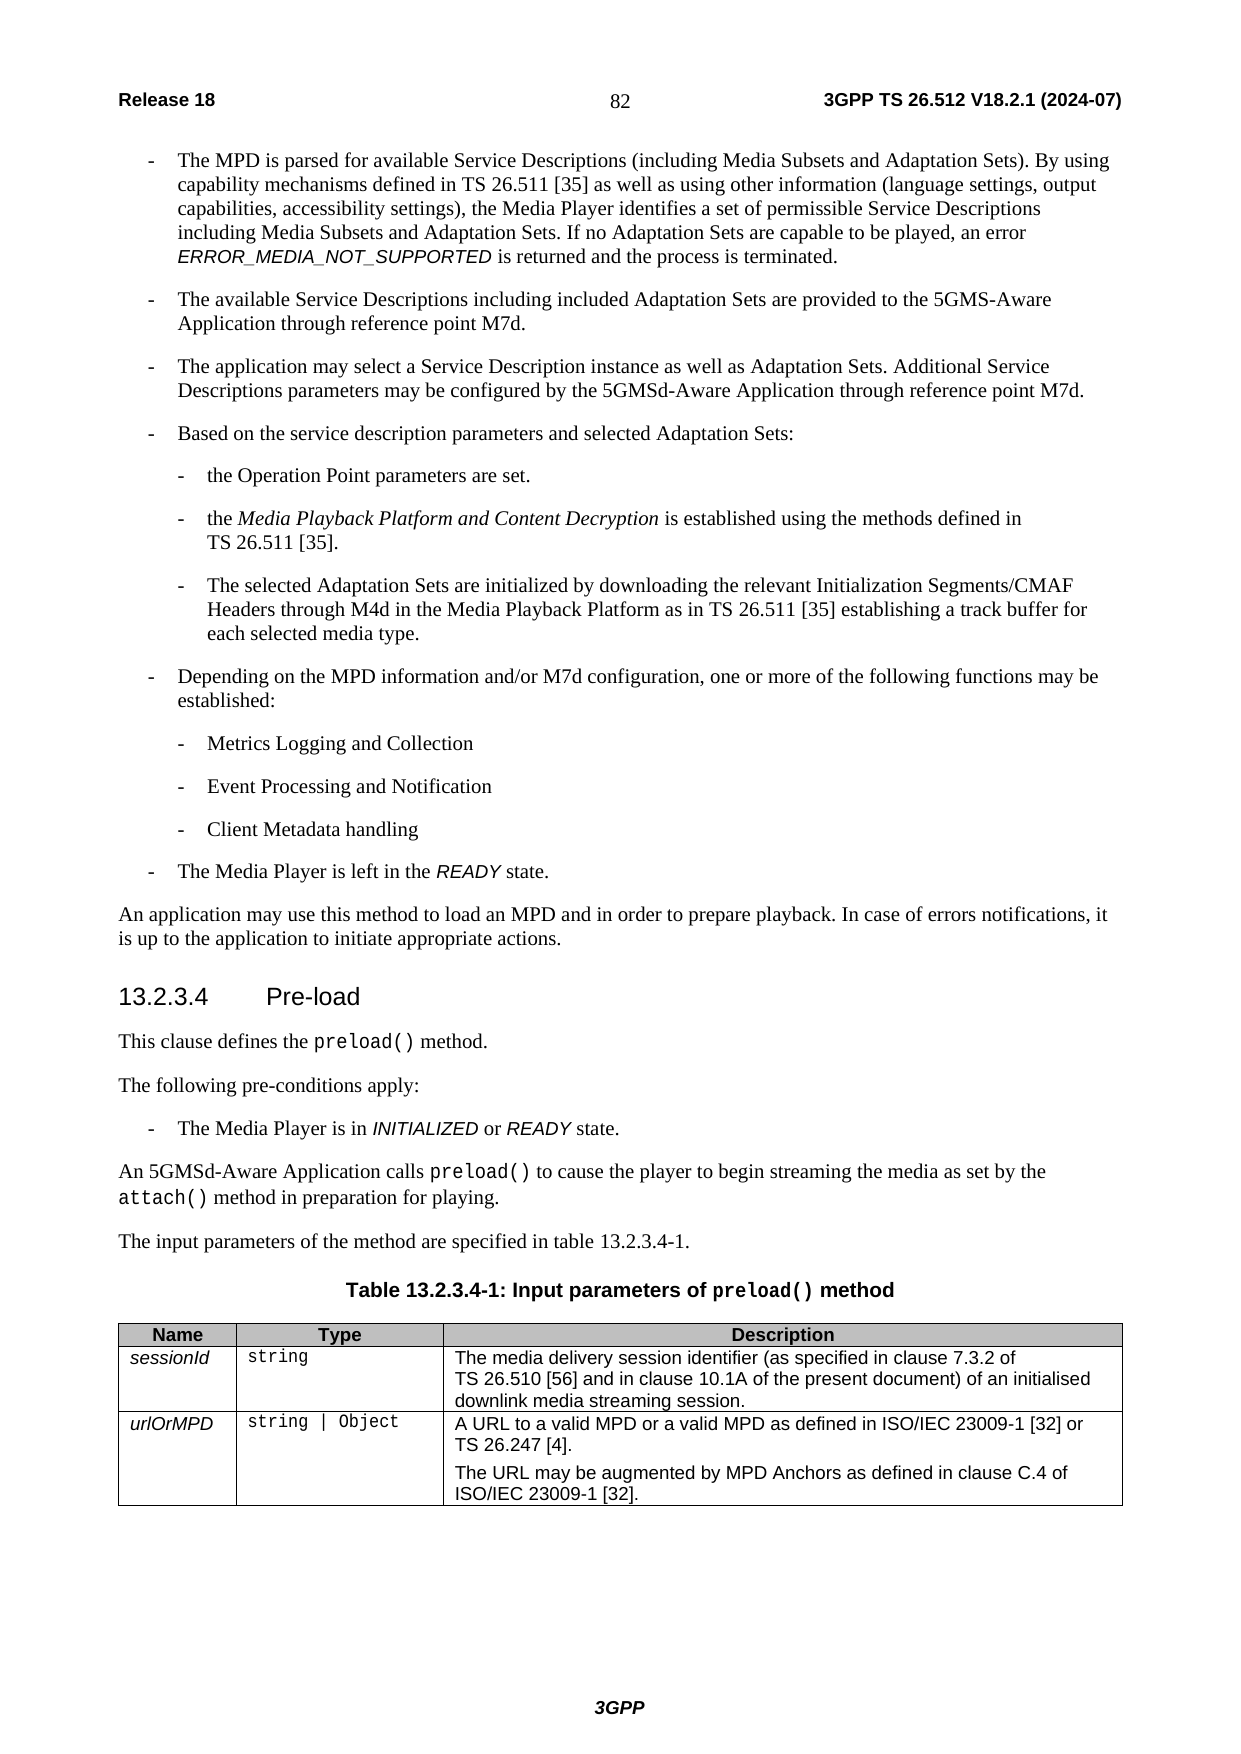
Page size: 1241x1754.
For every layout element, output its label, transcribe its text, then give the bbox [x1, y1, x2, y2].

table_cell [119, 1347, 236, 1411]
text - Client Metadata handling [177, 816, 1122, 841]
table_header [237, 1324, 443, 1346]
text - The MPD is parsed for available Service Descriptions (including Media Subsets and Adaptation Sets). By using capability mechanisms defined in TS 26.511 [35] as well as using other information (language settings, output capabilities, accessibility settings), the Media Player identifies a set of permissible Service Descriptions including Media Subsets and Adaptation Sets. If no Adaptation Sets are capable to be played, an error ERROR_MEDIA_NOT_SUPPORTED is returned and the process is terminated. [148, 148, 1122, 268]
text The following pre-conditions apply: [118, 1073, 1122, 1097]
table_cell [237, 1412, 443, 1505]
text - The Media Player is in INITIALIZED or READY state. [148, 1116, 1122, 1140]
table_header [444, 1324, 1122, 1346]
subtitle 13.2.3.4 Pre-load [118, 981, 1122, 1010]
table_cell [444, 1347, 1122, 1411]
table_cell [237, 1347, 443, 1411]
text This clause defines the preload() method. [118, 1029, 1122, 1055]
text - Depending on the MPD information and/or M7d configuration, one or more of the following functions may be established: [148, 664, 1122, 712]
text - The application may select a Service Description instance as well as Adaptation Sets. Additional Service Descriptions parameters may be configured by the 5GMSd-Aware Application through reference point M7d. [148, 354, 1122, 402]
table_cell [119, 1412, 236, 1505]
text - The Media Player is left in the READY state. [148, 859, 1122, 883]
text - Metrics Logging and Collection [177, 731, 1122, 755]
text - The selected Adaptation Sets are initialized by downloading the relevant Initialization Segments/CMAF Headers through M4d in the Media Playback Platform as in TS 26.511 [35] establishing a track buffer for each selected media type. [177, 573, 1122, 645]
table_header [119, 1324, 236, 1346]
text An 5GMSd-Aware Application calls preload() to cause the player to begin streaming the media as set by the attach() method in preparation for playing. [118, 1159, 1122, 1211]
text - Based on the service description parameters and selected Adaptation Sets: [148, 421, 1122, 444]
text - The available Service Descriptions including included Adaptation Sets are provided to the 5GMS-Aware Application through reference point M7d. [148, 287, 1122, 335]
text - the Media Playback Platform and Content Decryption is established using the methods defined in TS 26.511 [35]. [177, 506, 1122, 554]
text - the Operation Point parameters are set. [177, 463, 1122, 487]
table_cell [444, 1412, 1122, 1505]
text - Event Processing and Notification [177, 774, 1122, 798]
text Table 13.2.3.4-1: Input parameters of preload() method [118, 1278, 1122, 1304]
text The input parameters of the method are specified in table 13.2.3.4-1. [118, 1229, 1122, 1253]
text An application may use this method to load an MPD and in order to prepare playback. In case of errors notifications, it is up to the application to initiate appropriate actions. [118, 902, 1122, 950]
